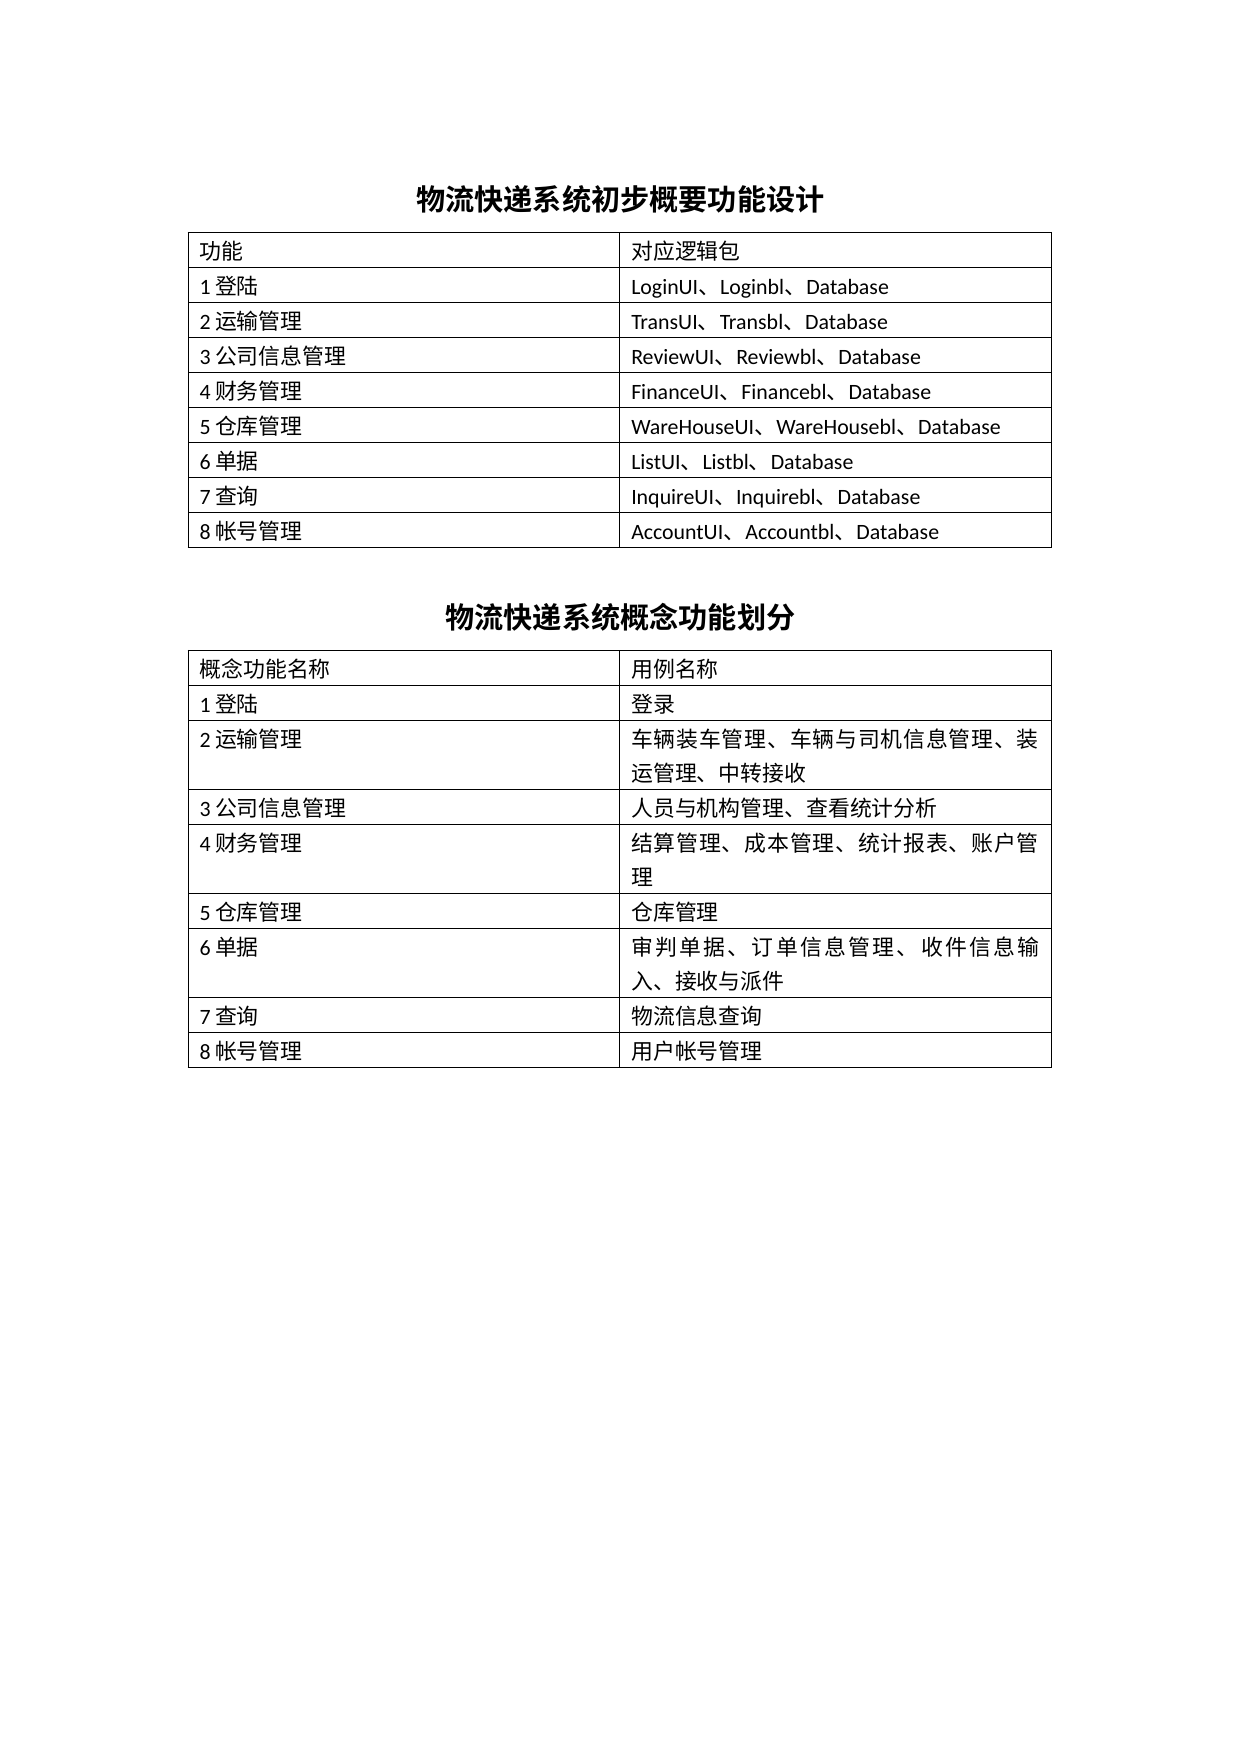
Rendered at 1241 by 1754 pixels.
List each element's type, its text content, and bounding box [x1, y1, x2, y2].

table_cell 登录 [620, 686, 1051, 720]
table_cell 1登陆 [189, 268, 619, 302]
table_cell 4财务管理 [189, 373, 619, 407]
table_cell 7查询 [189, 998, 619, 1032]
table_cell 审判单据、订单信息管理、收件信息输入、接收与派件 [620, 929, 1051, 997]
table_cell 2运输管理 [189, 721, 619, 789]
table_cell 5仓库管理 [189, 894, 619, 928]
table_header 对应逻辑包 [620, 233, 1051, 267]
table_header 功能 [189, 233, 619, 267]
table_cell 用户帐号管理 [620, 1033, 1051, 1067]
table_cell TransUI、Transbl、Database [620, 303, 1051, 337]
table_header 概念功能名称 [189, 651, 619, 685]
table_cell 车辆装车管理、车辆与司机信息管理、装运管理、中转接收 [620, 721, 1051, 789]
table_cell 6单据 [189, 443, 619, 477]
table_cell ReviewUI、Reviewbl、Database [620, 338, 1051, 372]
text 物流快递系统概念功能划分 [187, 582, 1053, 650]
table_cell 3公司信息管理 [189, 790, 619, 824]
table_header 用例名称 [620, 651, 1051, 685]
table_cell 7查询 [189, 478, 619, 512]
table_cell 仓库管理 [620, 894, 1051, 928]
table_cell 结算管理、成本管理、统计报表、账户管理 [620, 825, 1051, 893]
table_cell 1登陆 [189, 686, 619, 720]
table_cell 人员与机构管理、查看统计分析 [620, 790, 1051, 824]
table_cell FinanceUI、Financebl、Database [620, 373, 1051, 407]
table_cell 8帐号管理 [189, 1033, 619, 1067]
table_cell LoginUI、Loginbl、Database [620, 268, 1051, 302]
text 物流快递系统初步概要功能设计 [187, 164, 1053, 232]
table_cell 4财务管理 [189, 825, 619, 893]
table_cell AccountUI、Accountbl、Database [620, 513, 1051, 547]
table_cell 8帐号管理 [189, 513, 619, 547]
table_cell 2运输管理 [189, 303, 619, 337]
table_cell 物流信息查询 [620, 998, 1051, 1032]
table_cell InquireUI、Inquirebl、Database [620, 478, 1051, 512]
table_cell 6单据 [189, 929, 619, 997]
table_cell 5仓库管理 [189, 408, 619, 442]
table_cell WareHouseUI、WareHousebl、Database [620, 408, 1051, 442]
table_cell ListUI、Listbl、Database [620, 443, 1051, 477]
table_cell 3公司信息管理 [189, 338, 619, 372]
